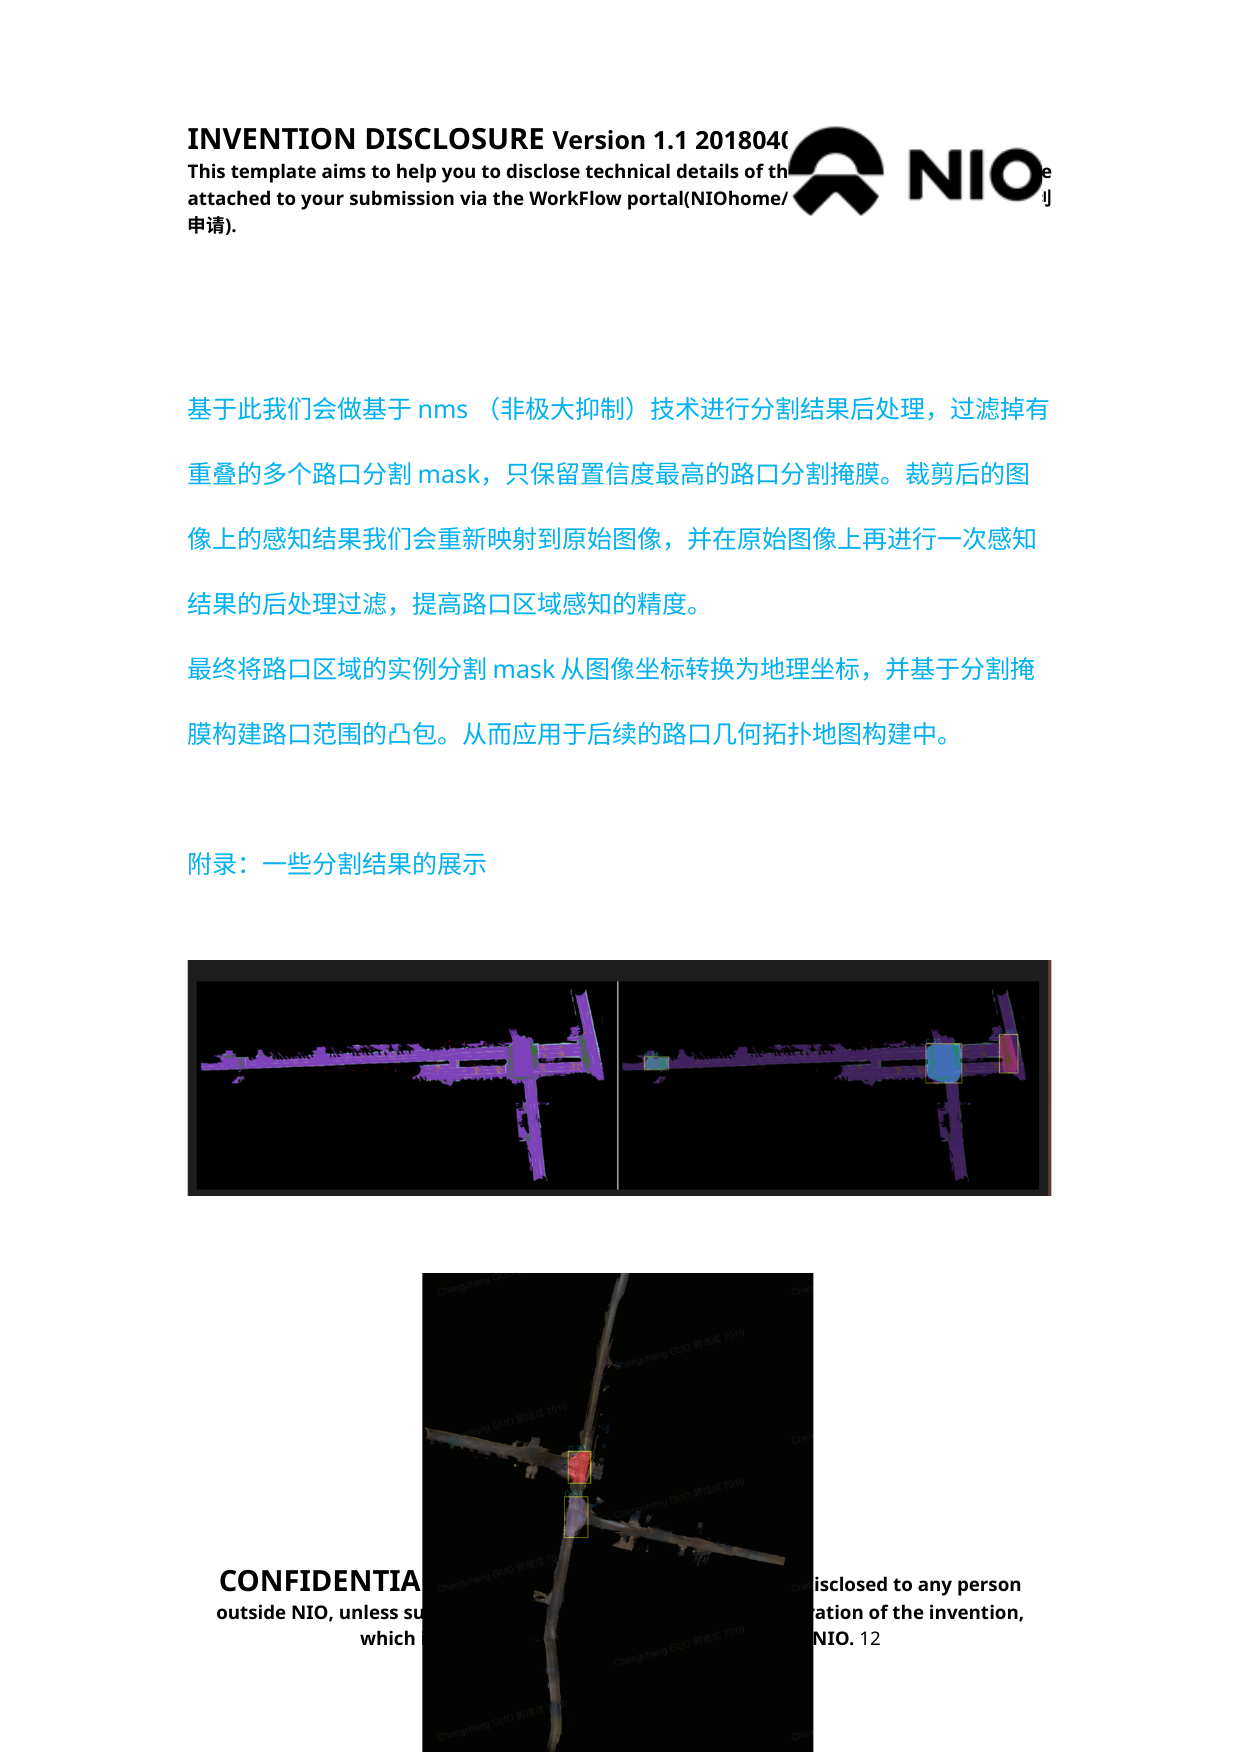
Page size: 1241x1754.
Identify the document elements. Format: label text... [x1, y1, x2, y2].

picture [187, 960, 1052, 1196]
picture [787, 125, 1043, 216]
list 最终将路口区域的实例分割mask从图像坐标转换为地理坐标，并基于分割掩膜构建路口范围的凸包。从而应用于后续的路口几何拓扑地图构建中。 [187, 635, 1053, 765]
list 基于此我们会做基于nms （非极大抑制）技术进行分割结果后处理，过滤掉有重叠的多个路口分割mask，只保留置信度最高的路口分割掩膜。裁剪后的图像上的感知结果我们会重新映射到原始图像，并在原始图像上再进行一次感知结果的后处理过滤，提高路口区域感知的精度。 [187, 375, 1053, 635]
list 附录：一些分割结果的展示 [187, 830, 1053, 895]
picture [422, 1273, 814, 1752]
